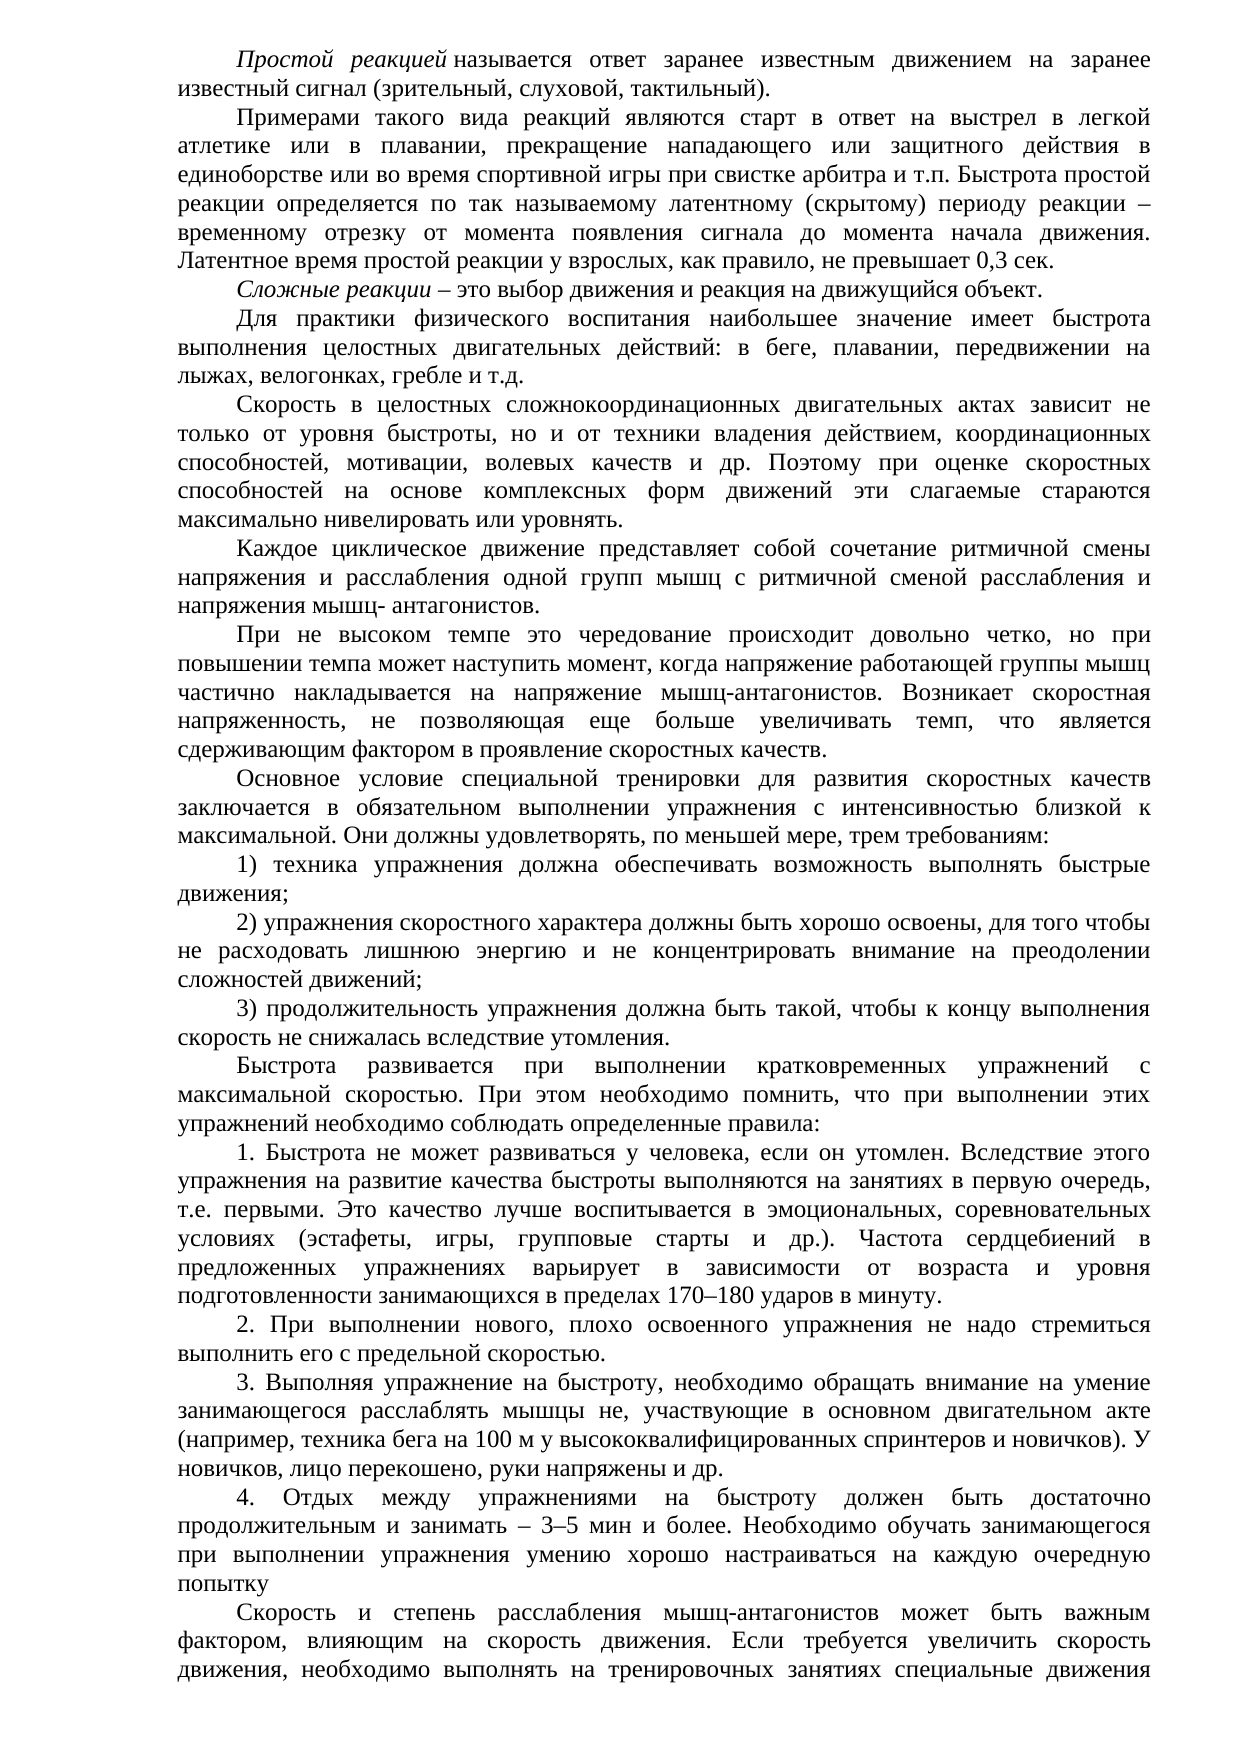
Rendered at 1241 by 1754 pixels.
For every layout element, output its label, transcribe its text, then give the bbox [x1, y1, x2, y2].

text 1. Быстрота не может развиваться у человека, если он утомлен. Вследствие этого упражнения на развитие качества быстроты выполняются на занятиях в первую очередь, т.е. первыми. Это качество лучше воспитывается в эмоциональных, соревновательных условиях (эстафеты, игры, групповые старты и др.). Частота сердцебиений в предложенных упражнениях варьирует в зависимости от возраста и уровня подготовленности занимающихся в пределах 170–180 ударов в минуту. [177, 1137, 1152, 1309]
text 1) техника упражнения должна обеспечивать возможность выполнять быстрые движения; [177, 849, 1152, 907]
text Сложные реакции – это выбор движения и реакция на движущийся объект. [177, 274, 1152, 303]
text Для практики физического воспитания наибольшее значение имеет быстрота выполнения целостных двигательных действий: в беге, плавании, передвижении на лыжах, велогонках, гребле и т.д. [177, 303, 1152, 389]
text Простой реакцией называется ответ заранее известным движением на заранее известный сигнал (зрительный, слуховой, тактильный). [177, 44, 1152, 102]
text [177, 1597, 1152, 1683]
text Каждое циклическое движение представляет собой сочетание ритмичной смены напряжения и расслабления одной групп мышц с ритмичной сменой расслабления и напряжения мышц- антагонистов. [177, 533, 1152, 619]
text Примерами такого вида реакций являются старт в ответ на выстрел в легкой атлетике или в плавании, прекращение нападающего или защитного действия в единоборстве или во время спортивной игры при свистке арбитра и т.п. Быстрота простой реакции определяется по так называемому латентному (скрытому) периоду реакции – временному отрезку от момента появления сигнала до момента начала движения. Латентное время простой реакции у взрослых, как правило, не превышает 0,3 сек. [177, 102, 1152, 274]
text Скорость в целостных сложнокоординационных двигательных актах зависит не только от уровня быстроты, но и от техники владения действием, координационных способностей, мотивации, волевых качеств и др. Поэтому при оценке скоростных способностей на основе комплексных форм движений эти слагаемые стараются максимально нивелировать или уровнять. [177, 389, 1152, 533]
text 4. Отдых между упражнениями на быстроту должен быть достаточно продолжительным и занимать – 3–5 мин и более. Необходимо обучать занимающегося при выполнении упражнения умению хорошо настраиваться на каждую очередную попытку [177, 1482, 1152, 1597]
text 3) продолжительность упражнения должна быть такой, чтобы к концу выполнения скорость не снижалась вследствие утомления. [177, 993, 1152, 1051]
text 2. При выполнении нового, плохо освоенного упражнения не надо стремиться выполнить его с предельной скоростью. [177, 1309, 1152, 1367]
text 2) упражнения скоростного характера должны быть хорошо освоены, для того чтобы не расходовать лишнюю энергию и не концентрировать внимание на преодолении сложностей движений; [177, 907, 1152, 993]
text При не высоком темпе это чередование происходит довольно четко, но при повышении темпа может наступить момент, когда напряжение работающей группы мышц частично накладывается на напряжение мышц-антагонистов. Возникает скоростная напряженность, не позволяющая еще больше увеличивать темп, что является сдерживающим фактором в проявление скоростных качеств. [177, 619, 1152, 763]
text Основное условие специальной тренировки для развития скоростных качеств заключается в обязательном выполнении упражнения с интенсивностью близкой к максимальной. Они должны удовлетворять, по меньшей мере, трем требованиям: [177, 763, 1152, 849]
text 3. Выполняя упражнение на быстроту, необходимо обращать внимание на умение занимающегося расслаблять мышцы не, участвующие в основном двигательном акте (например, техника бега на 100 м у высококвалифицированных спринтеров и новичков). У новичков, лицо перекошено, руки напряжены и др. [177, 1367, 1152, 1482]
text Быстрота развивается при выполнении кратковременных упражнений с максимальной скоростью. При этом необходимо помнить, что при выполнении этих упражнений необходимо соблюдать определенные правила: [177, 1051, 1152, 1137]
